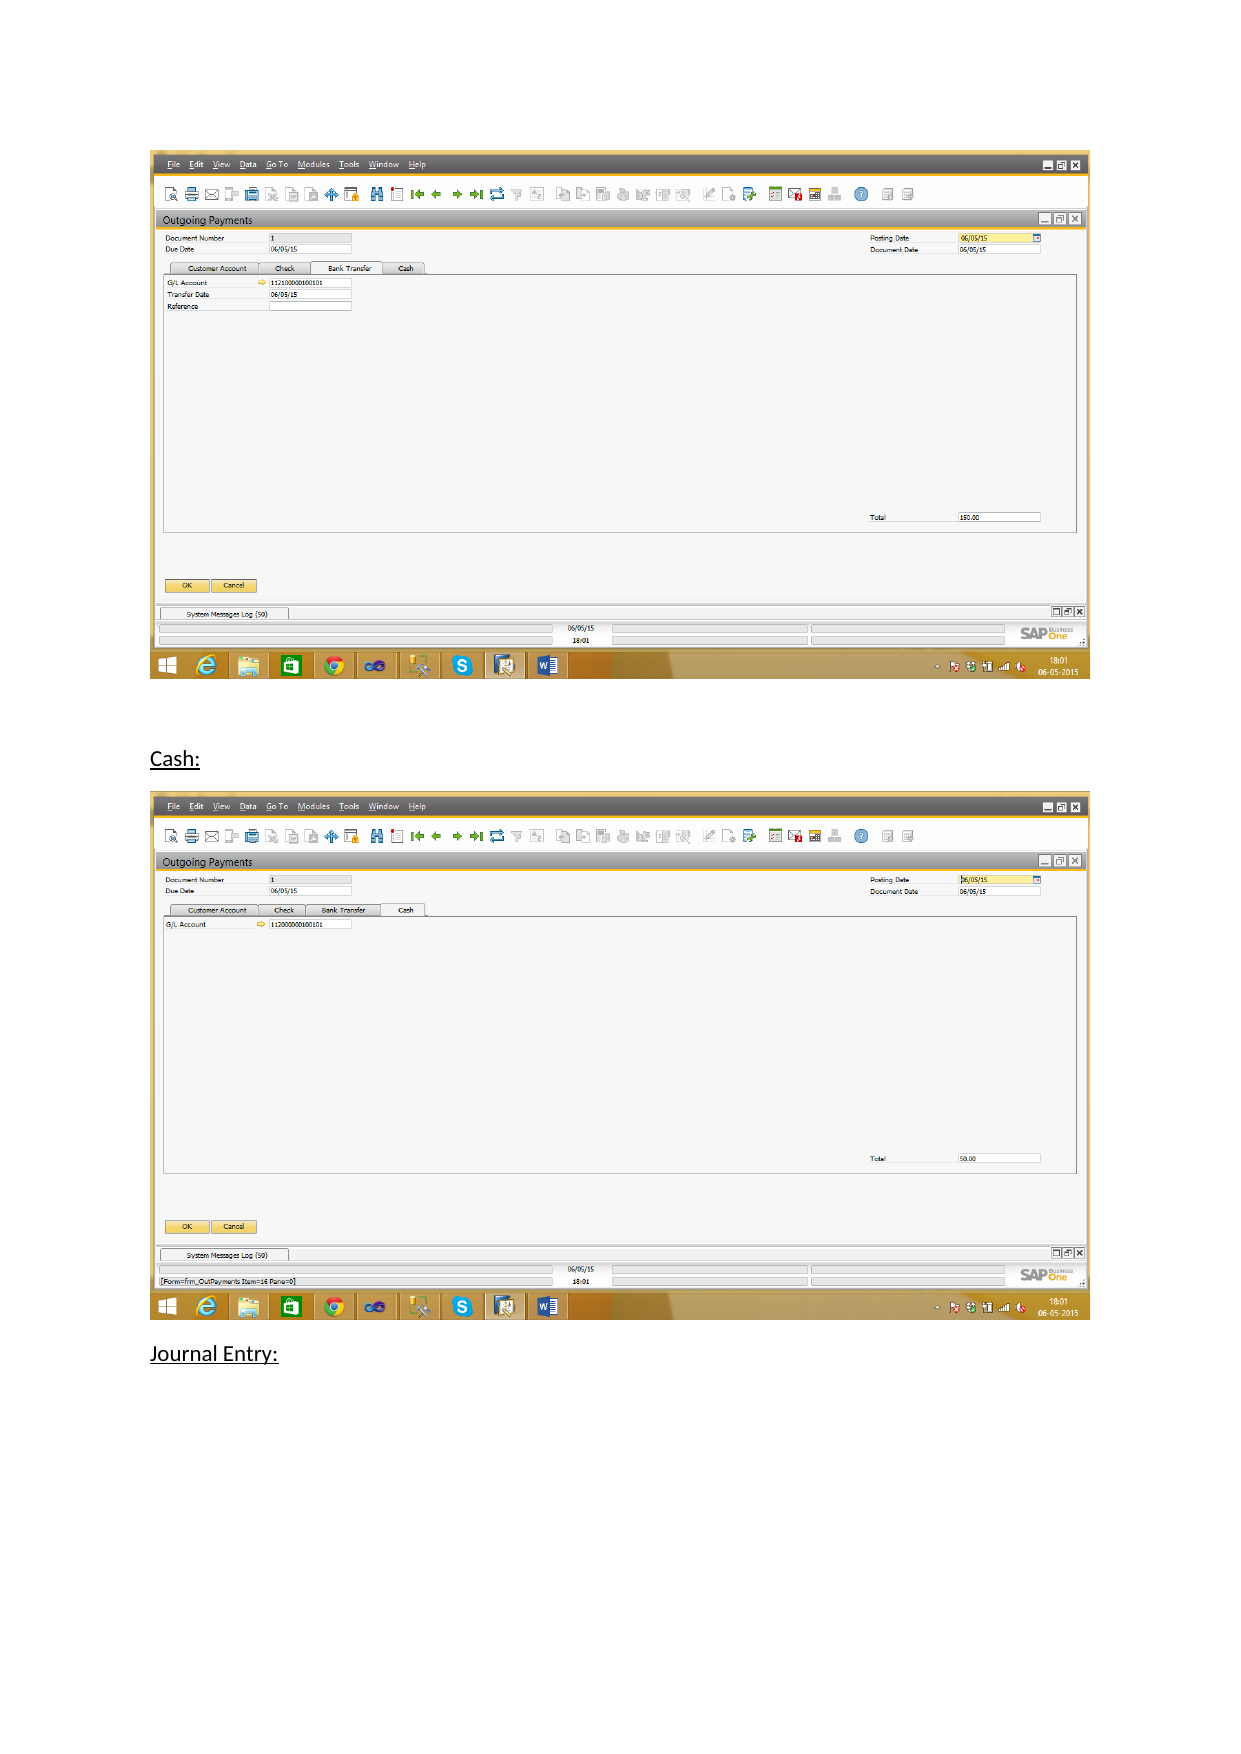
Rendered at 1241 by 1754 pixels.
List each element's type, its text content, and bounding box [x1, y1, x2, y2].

text Journal Entry: [150, 1339, 1090, 1367]
picture [150, 791, 1091, 1320]
picture [150, 150, 1091, 679]
text Cash: [150, 744, 1090, 772]
